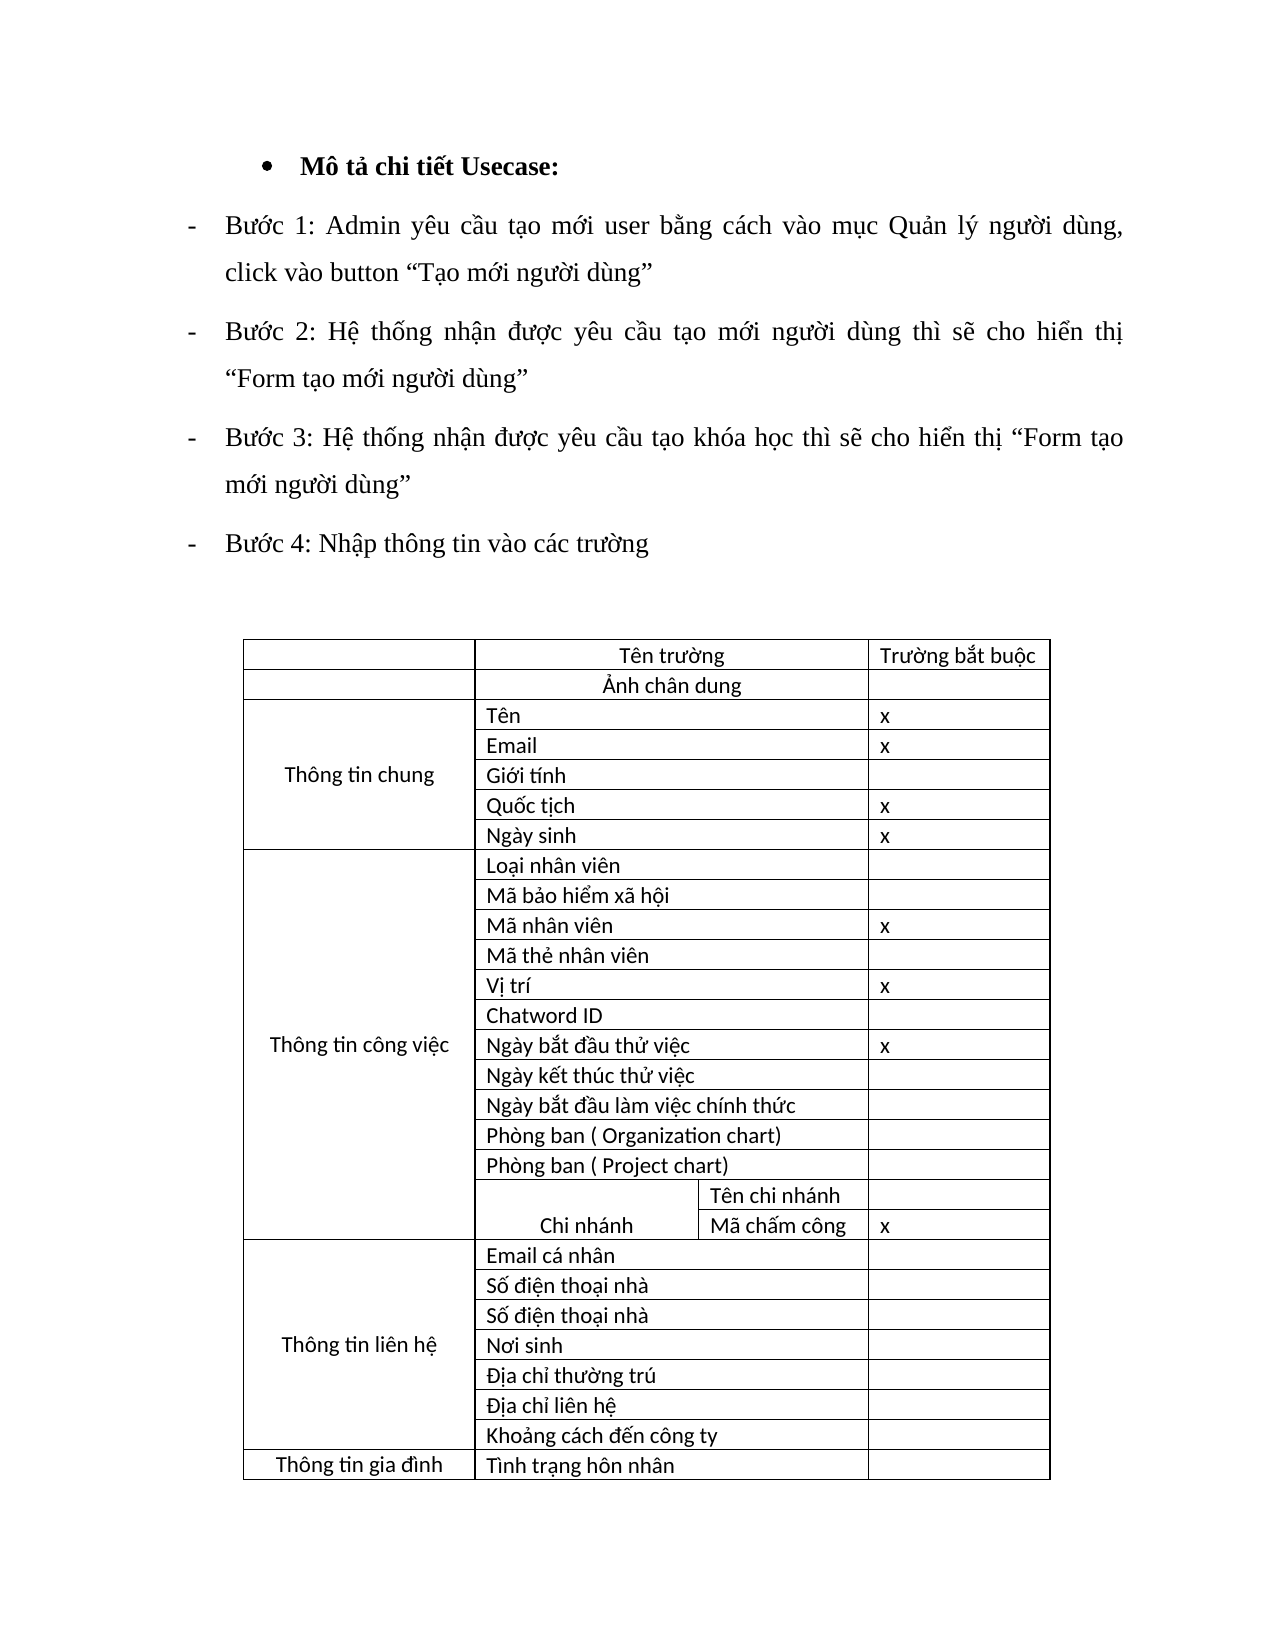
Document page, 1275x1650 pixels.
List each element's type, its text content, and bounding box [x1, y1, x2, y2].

table_cell [869, 1090, 1049, 1119]
table_cell Ảnh chân dung [476, 670, 868, 699]
table_header Trường bắt buộc [869, 640, 1049, 669]
table_cell Số điện thoại nhà [476, 1270, 868, 1299]
table_cell [869, 1300, 1049, 1329]
text Bước 4: Nhập thông tin vào các trường [187, 527, 1125, 558]
table_cell x [869, 700, 1049, 729]
table_cell [869, 1330, 1049, 1359]
table_cell Thông tin gia đình [244, 1450, 474, 1479]
table_cell Mã thẻ nhân viên [476, 940, 868, 969]
table_cell Nơi sinh [476, 1330, 868, 1359]
table_cell Phòng ban ( Organization chart) [476, 1120, 868, 1149]
table_cell Chatword ID [476, 1000, 868, 1029]
table_cell Tên chi nhánh [699, 1180, 868, 1209]
table_cell Ngày sinh [476, 820, 868, 849]
table_cell [869, 1240, 1049, 1269]
list Mô tả chi tiết Usecase: [262, 150, 1125, 181]
table_cell [244, 670, 474, 699]
table_cell [869, 1180, 1049, 1209]
table_cell Quốc tịch [476, 790, 868, 819]
table_cell [869, 670, 1049, 699]
table_cell Vị trí [476, 970, 868, 999]
table_cell Giới tính [476, 760, 868, 789]
table_cell [869, 1420, 1049, 1449]
table_cell Mã bảo hiểm xã hội [476, 880, 868, 909]
table_cell [869, 1150, 1049, 1179]
table_cell x [869, 910, 1049, 939]
table_cell Email cá nhân [476, 1240, 868, 1269]
table_cell Phòng ban ( Project chart) [476, 1150, 868, 1179]
table_cell [869, 1120, 1049, 1149]
table_cell Email [476, 730, 868, 759]
text Bước 2: Hệ thống nhận được yêu cầu tạo mới người dùng thì sẽ cho hiển thị “Form tạo mới người dùng” [187, 315, 1125, 393]
table_cell Thông tin liên hệ [244, 1240, 474, 1449]
table_cell [869, 1390, 1049, 1419]
table_cell Địa chỉ thường trú [476, 1360, 868, 1389]
table_cell [869, 1060, 1049, 1089]
table_cell [869, 760, 1049, 789]
table_cell Số điện thoại nhà [476, 1300, 868, 1329]
text Bước 3: Hệ thống nhận được yêu cầu tạo khóa học thì sẽ cho hiển thị “Form tạo mới người dùng” [187, 421, 1125, 499]
table_cell Tên [476, 700, 868, 729]
table_cell [869, 1270, 1049, 1299]
table_header Tên trường [476, 640, 868, 669]
table_cell x [869, 820, 1049, 849]
table_cell Ngày bắt đầu làm việc chính thức [476, 1090, 868, 1119]
table_cell x [869, 970, 1049, 999]
table_cell x [869, 1030, 1049, 1059]
table_cell Thông tin chung [244, 700, 474, 849]
table_cell [869, 1450, 1049, 1479]
table_cell Địa chỉ liên hệ [476, 1390, 868, 1419]
table_cell Tình trạng hôn nhân [476, 1450, 868, 1479]
table_cell [869, 1000, 1049, 1029]
table_cell [869, 850, 1049, 879]
table_cell x [869, 730, 1049, 759]
table_cell Chi nhánh [476, 1180, 698, 1239]
table_cell Mã nhân viên [476, 910, 868, 939]
table_cell Ngày bắt đầu thử việc [476, 1030, 868, 1059]
table_cell x [869, 790, 1049, 819]
table_header [244, 640, 474, 669]
table_cell Loại nhân viên [476, 850, 868, 879]
text Bước 1: Admin yêu cầu tạo mới user bằng cách vào mục Quản lý người dùng, click vào button “Tạo mới người dùng” [187, 209, 1125, 287]
table_cell [869, 880, 1049, 909]
table_cell Ngày kết thúc thử việc [476, 1060, 868, 1089]
table_cell x [869, 1210, 1049, 1239]
table_cell Thông tin công việc [244, 850, 474, 1239]
table_cell Mã chấm công [699, 1210, 868, 1239]
table_cell [869, 940, 1049, 969]
table_cell Khoảng cách đến công ty [476, 1420, 868, 1449]
table_cell [869, 1360, 1049, 1389]
